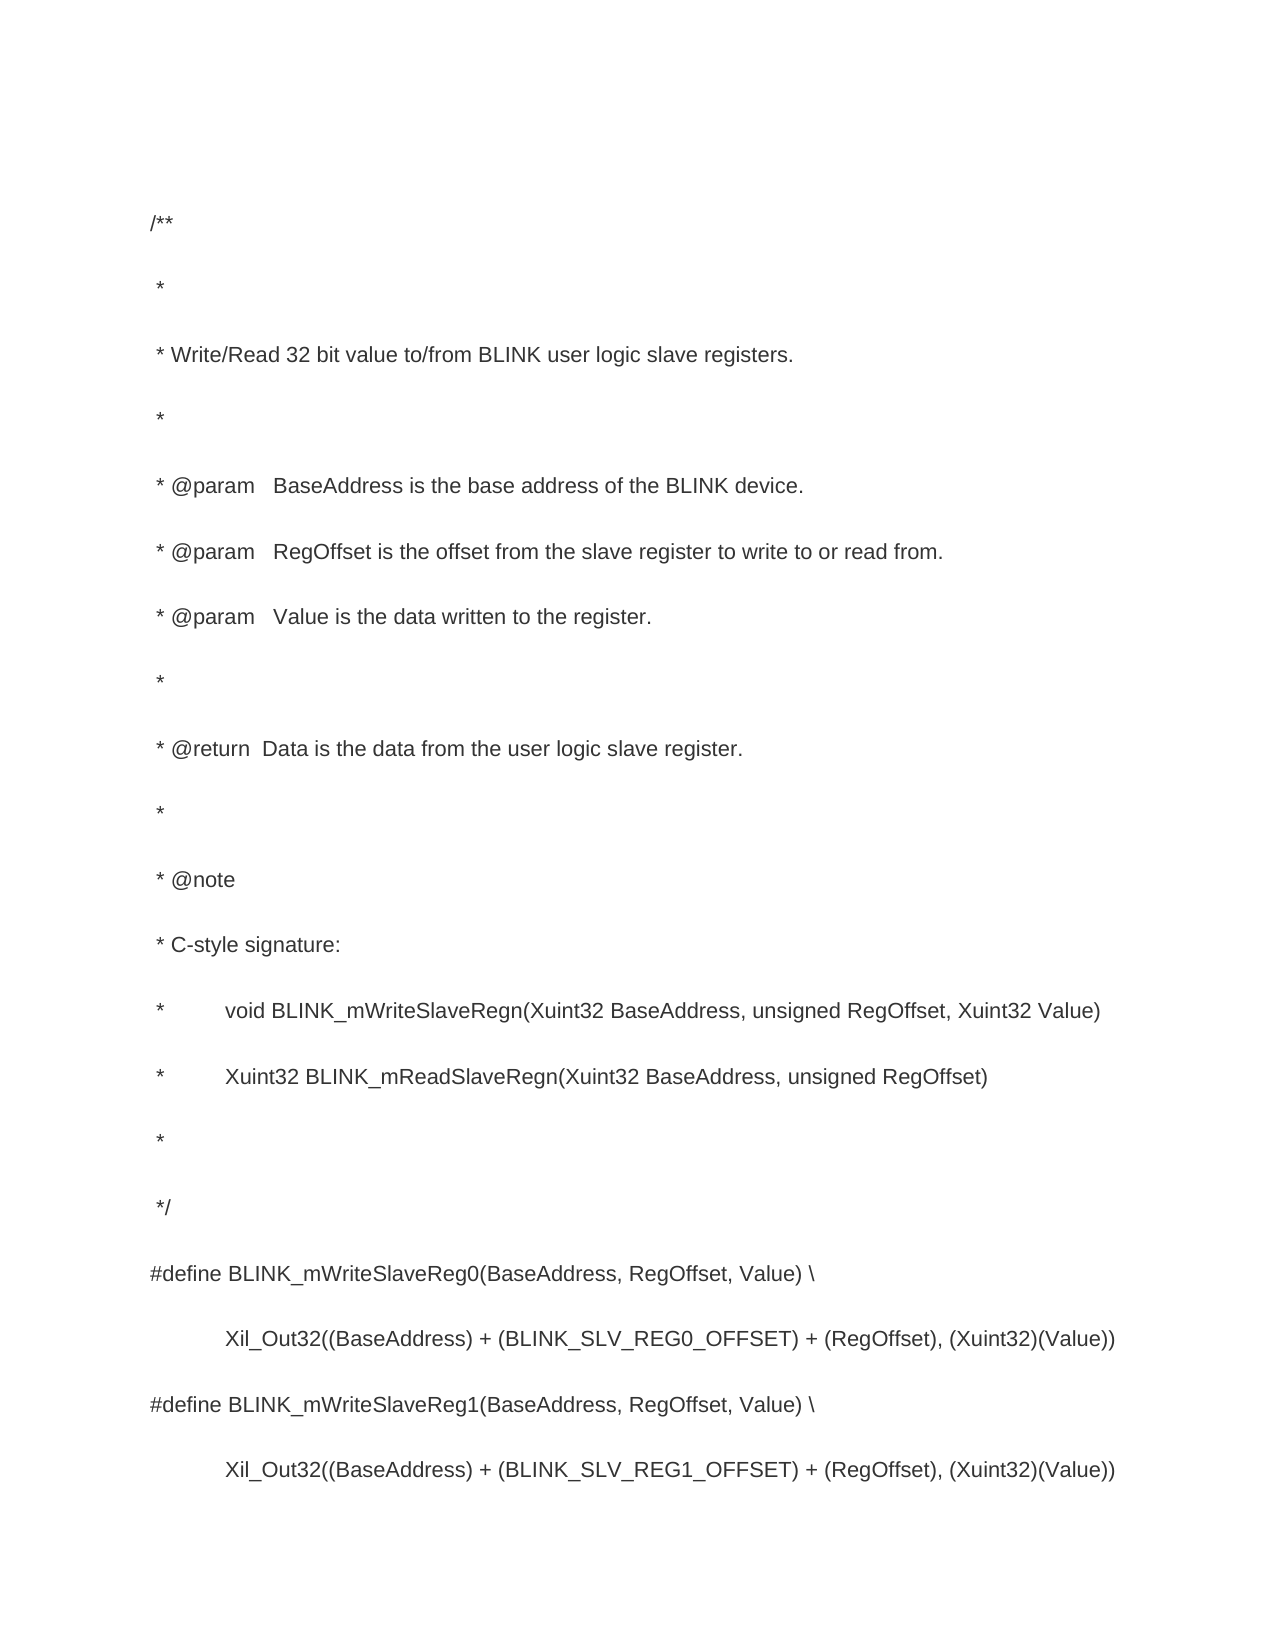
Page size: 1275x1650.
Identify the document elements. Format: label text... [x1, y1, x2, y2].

text * @param RegOffset is the offset from the slave register to write to or read from. [150, 533, 1125, 564]
text * [150, 402, 1125, 433]
text * @param BaseAddress is the base address of the BLINK device. [150, 468, 1125, 498]
text * void BLINK_mWriteSlaveRegn(Xuint32 BaseAddress, unsigned RegOffset, Xuint32 Value) [150, 993, 1125, 1023]
text Xil_Out32((BaseAddress) + (BLINK_SLV_REG1_OFFSET) + (RegOffset), (Xuint32)(Value)) [150, 1452, 1125, 1483]
text * [150, 796, 1125, 826]
text * @param Value is the data written to the register. [150, 599, 1125, 629]
text */ [150, 1189, 1125, 1220]
text * [150, 664, 1125, 695]
text * Write/Read 32 bit value to/from BLINK user logic slave registers. [150, 336, 1125, 367]
text #define BLINK_mWriteSlaveReg1(BaseAddress, RegOffset, Value) \ [150, 1386, 1125, 1417]
text #define BLINK_mWriteSlaveReg0(BaseAddress, RegOffset, Value) \ [150, 1255, 1125, 1286]
text * @note [150, 861, 1125, 892]
text /** [150, 205, 1125, 236]
text * C-style signature: [150, 927, 1125, 958]
text Xil_Out32((BaseAddress) + (BLINK_SLV_REG0_OFFSET) + (RegOffset), (Xuint32)(Value)) [150, 1321, 1125, 1351]
text * [150, 1124, 1125, 1154]
text * @return Data is the data from the user logic slave register. [150, 730, 1125, 761]
text * [150, 271, 1125, 301]
text * Xuint32 BLINK_mReadSlaveRegn(Xuint32 BaseAddress, unsigned RegOffset) [150, 1058, 1125, 1089]
